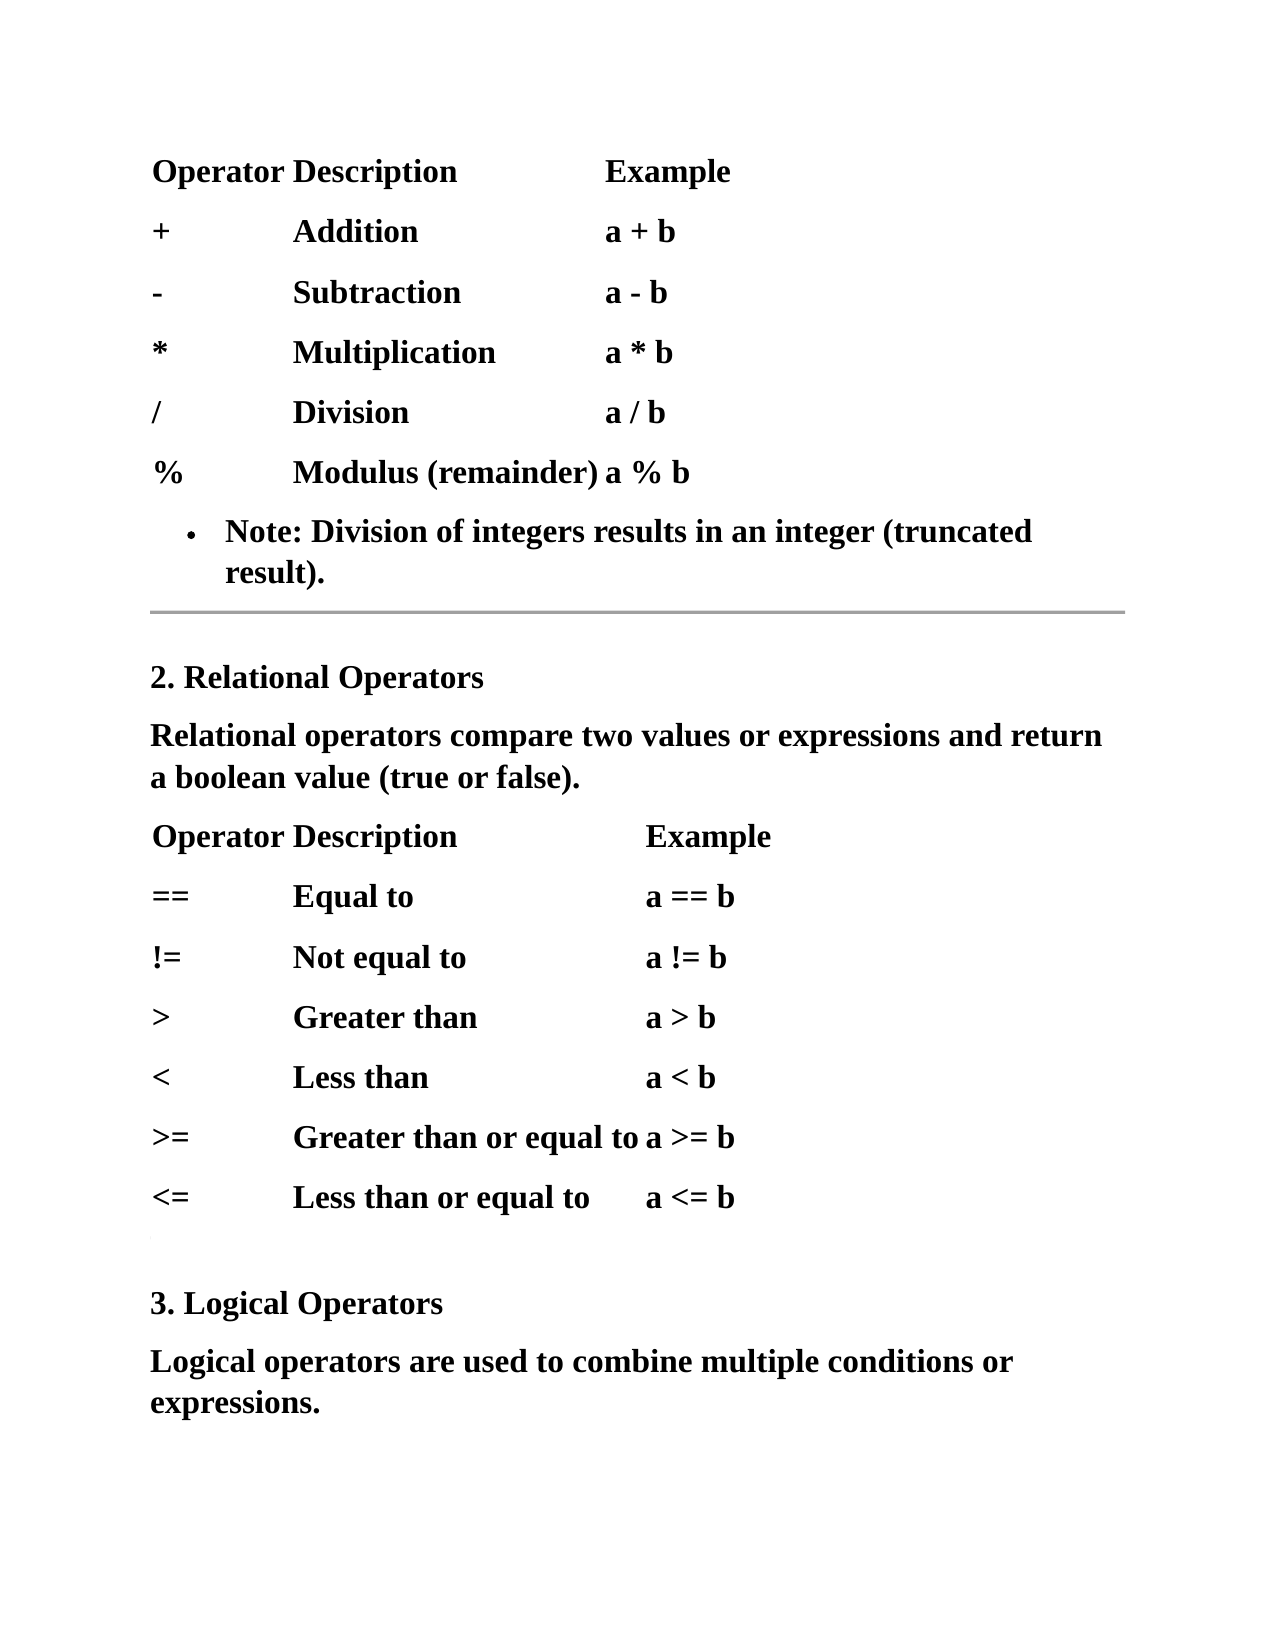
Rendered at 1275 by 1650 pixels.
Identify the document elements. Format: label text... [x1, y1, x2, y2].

table_cell Greater than or equal to [291, 1116, 644, 1176]
table_cell a % b [603, 451, 737, 511]
table_cell a < b [644, 1056, 777, 1116]
table_cell <= [150, 1176, 291, 1236]
table_cell a <= b [644, 1176, 777, 1236]
table_header Operator [150, 815, 291, 875]
table_cell != [150, 935, 291, 996]
table_cell Less than or equal to [291, 1176, 644, 1236]
table_cell > [150, 996, 291, 1056]
text Logical operators are used to combine multiple conditions or expressions. [150, 1341, 1125, 1421]
table_cell Modulus (remainder) [291, 451, 603, 511]
table_cell Subtraction [291, 270, 603, 331]
table_cell Multiplication [291, 331, 603, 391]
table_cell >= [150, 1116, 291, 1176]
table_header Operator [150, 150, 291, 210]
table_cell + [150, 210, 291, 270]
table_cell == [150, 875, 291, 935]
table_cell a != b [644, 935, 777, 996]
table_cell Less than [291, 1056, 644, 1116]
table_cell Not equal to [291, 935, 644, 996]
table_cell a * b [603, 331, 737, 391]
table_cell a >= b [644, 1116, 777, 1176]
table_cell a + b [603, 210, 737, 270]
table_cell * [150, 331, 291, 391]
table_header Description [291, 815, 644, 875]
table_cell < [150, 1056, 291, 1116]
table_header Example [644, 815, 777, 875]
list Note: Division of integers results in an integer (truncated result). [187, 511, 1125, 591]
table_cell / [150, 391, 291, 451]
table_cell a - b [603, 270, 737, 331]
table_header Description [291, 150, 603, 210]
table_cell a == b [644, 875, 777, 935]
text Relational operators compare two values or expressions and return a boolean value (true or false). [150, 716, 1125, 795]
table_cell Addition [291, 210, 603, 270]
table_cell Greater than [291, 996, 644, 1056]
table_cell Division [291, 391, 603, 451]
table_cell Equal to [291, 875, 644, 935]
table_header Example [603, 150, 737, 210]
text 2. Relational Operators [150, 657, 1125, 696]
table_cell a > b [644, 996, 777, 1056]
table_cell a / b [603, 391, 737, 451]
table_cell - [150, 270, 291, 331]
text 3. Logical Operators [150, 1283, 1125, 1322]
table_cell % [150, 451, 291, 511]
